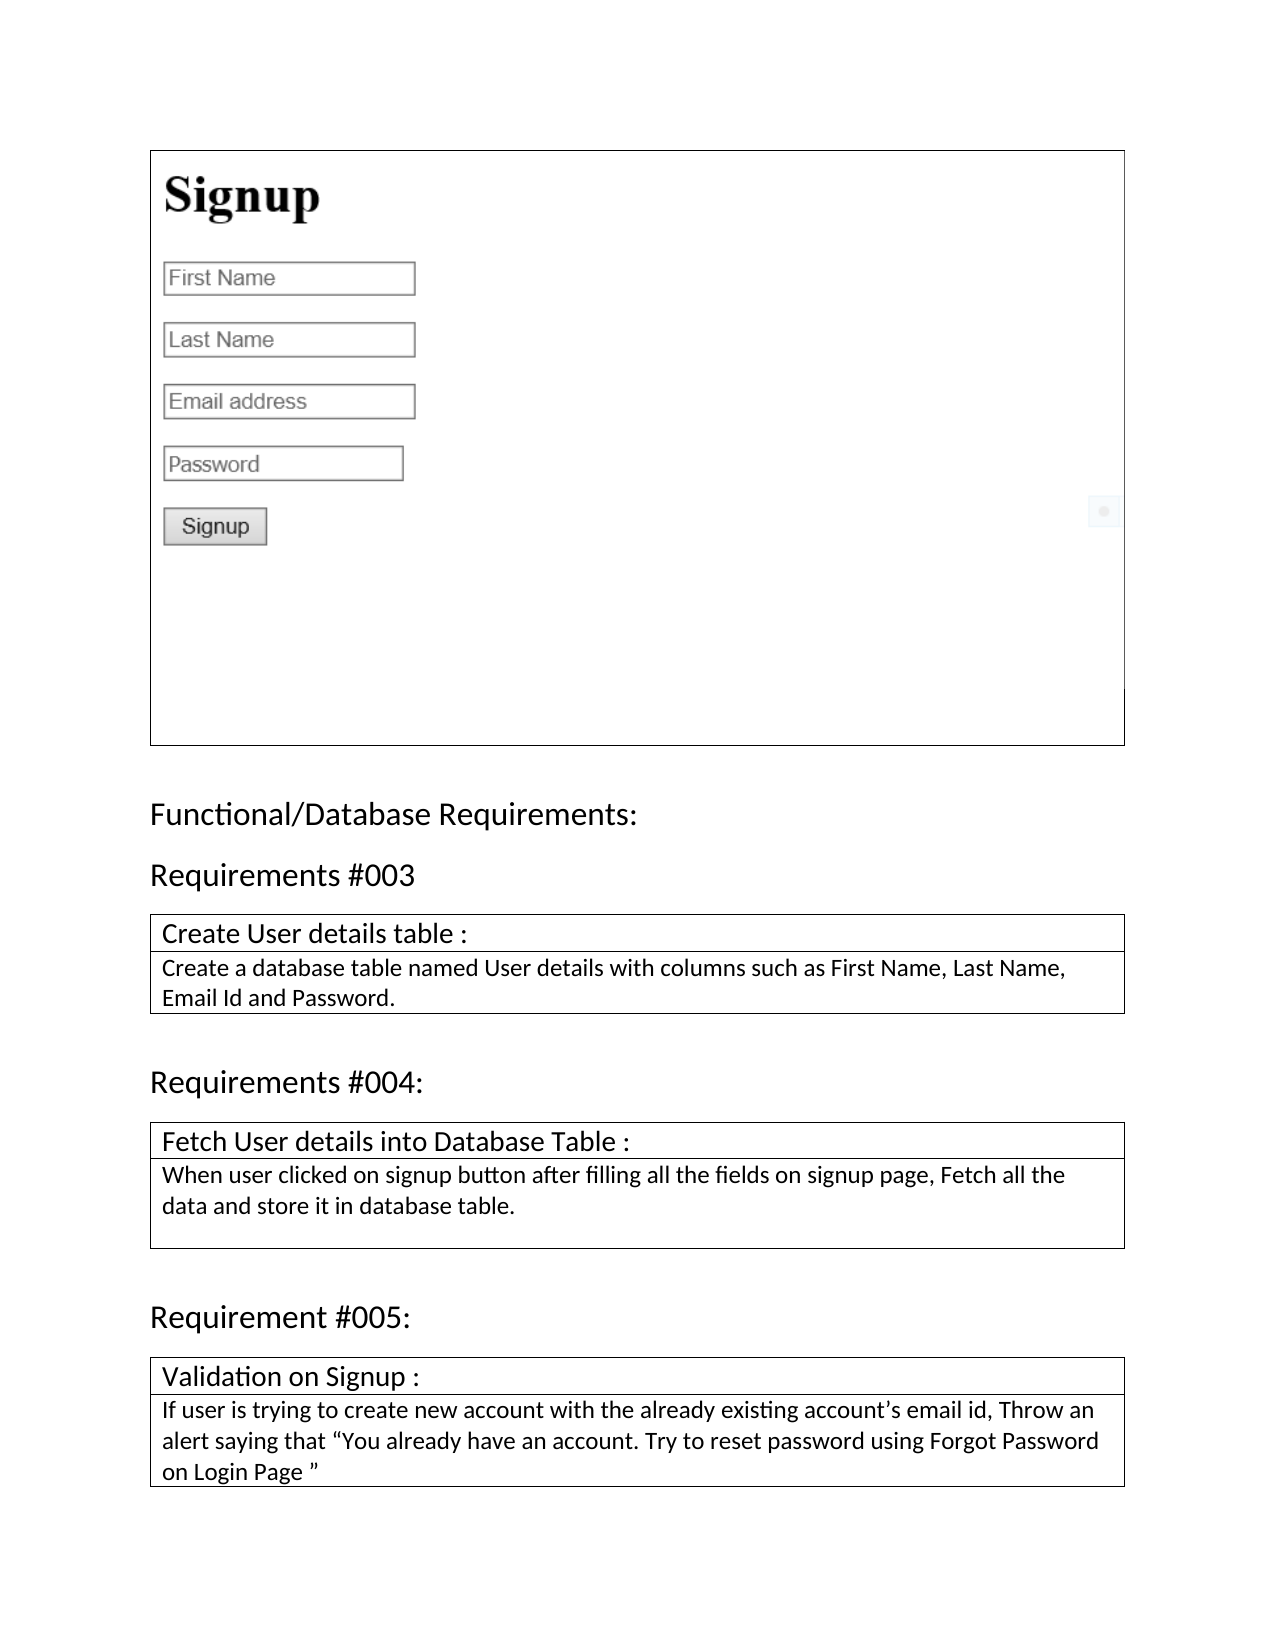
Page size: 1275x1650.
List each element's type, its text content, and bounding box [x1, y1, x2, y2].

table_header Fetch User details into Database Table : [151, 1123, 1124, 1158]
text Requirement #005: [150, 1296, 1125, 1337]
text Requirements #004: [150, 1061, 1125, 1102]
table_cell When user clicked on signup button after filling all the fields on signup page, Fetch all the data and store it in database table. [151, 1159, 1124, 1248]
table_header Validation on Signup : [151, 1358, 1124, 1393]
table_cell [151, 151, 1124, 745]
table_cell If user is trying to create new account with the already existing account’s email id, Throw an alert saying that “You already have an account. Try to reset password using Forgot Password on Login Page ” [151, 1395, 1124, 1486]
table_cell Create a database table named User details with columns such as First Name, Last Name, Email Id and Password. [151, 952, 1124, 1013]
picture [161, 151, 1125, 689]
text Functional/Database Requirements: [150, 793, 1125, 834]
table_header Create User details table : [151, 915, 1124, 951]
text Requirements #003 [150, 854, 1125, 894]
